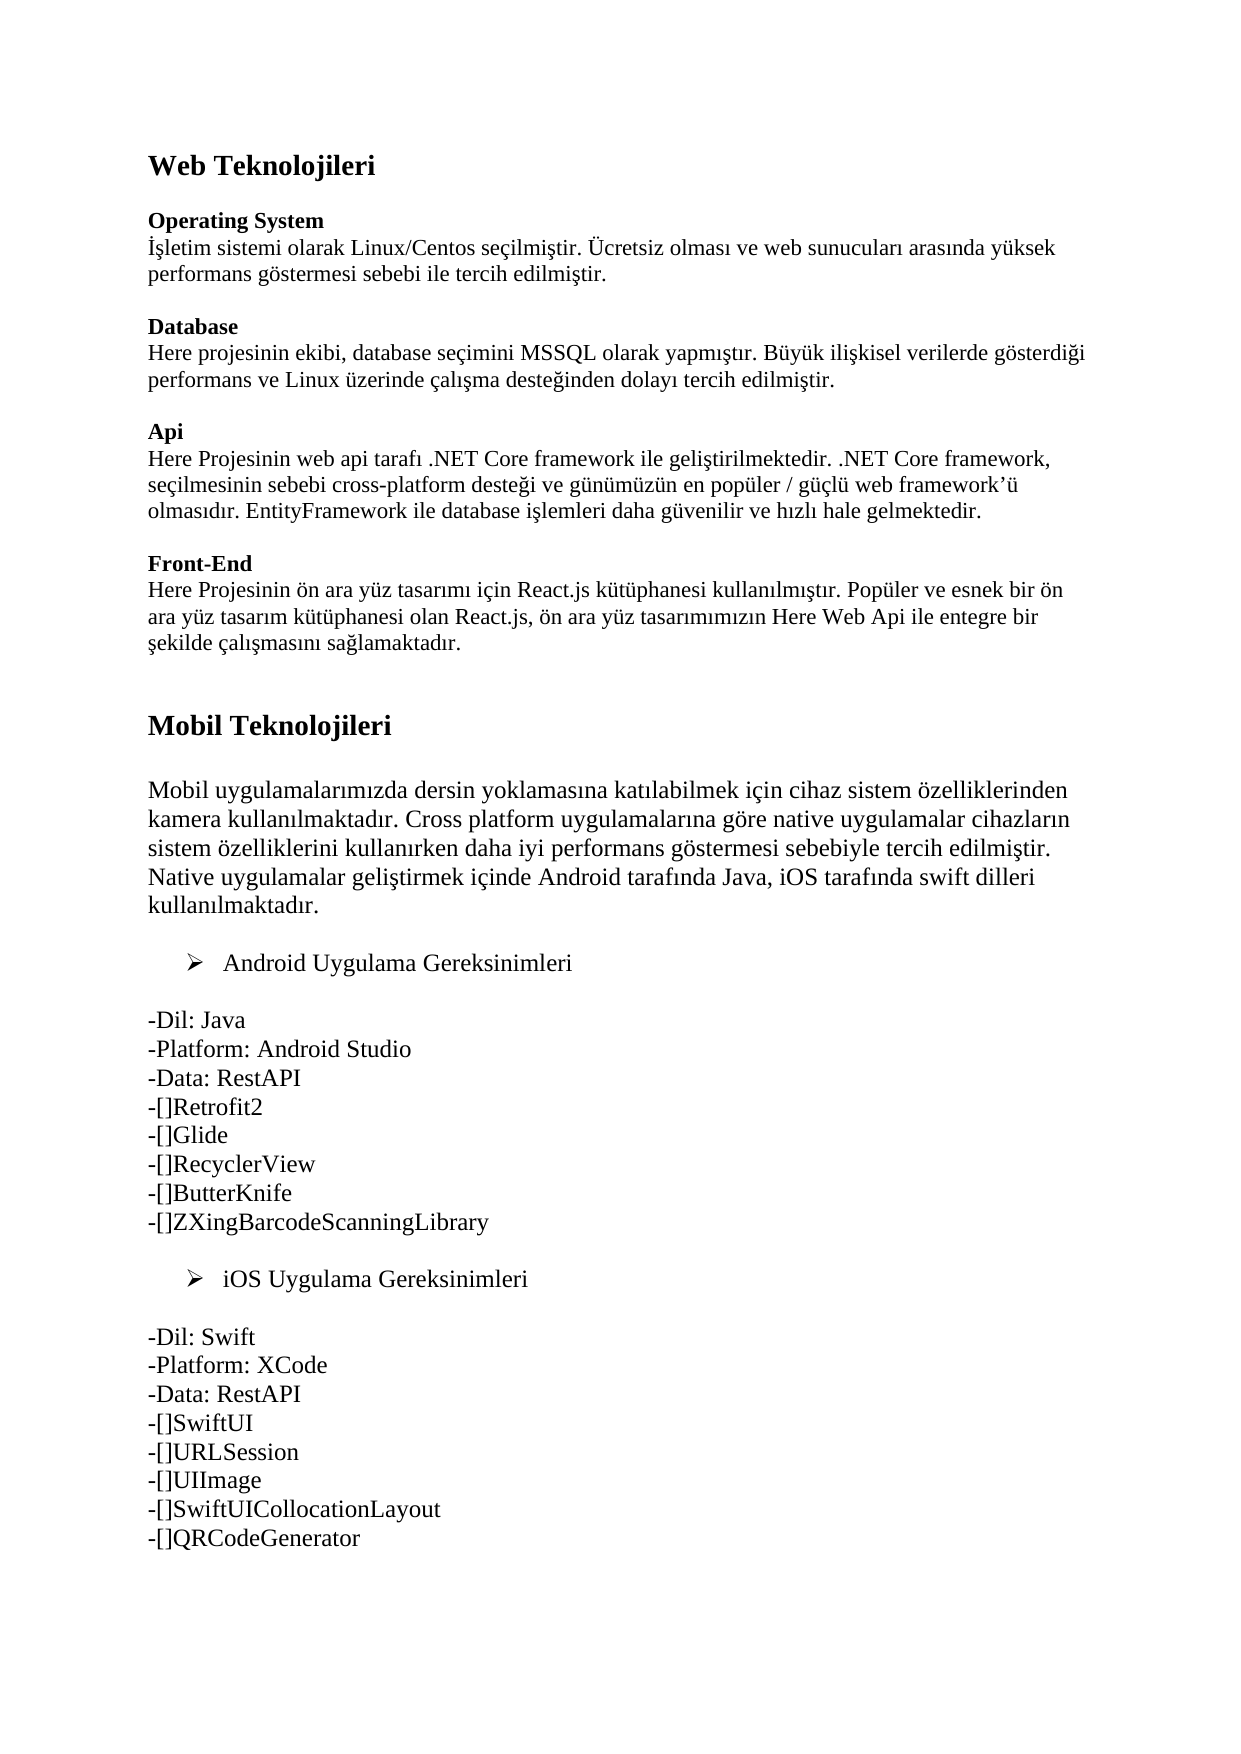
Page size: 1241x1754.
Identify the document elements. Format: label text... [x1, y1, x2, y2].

text -[]ZXingBarcodeScanningLibrary [148, 1207, 1093, 1235]
text Here projesinin ekibi, database seçimini MSSQL olarak yapmıştır. Büyük ilişkisel verilerde gösterdiği performans ve Linux üzerinde çalışma desteğinden dolayı tercih edilmiştir. [148, 339, 1093, 392]
text Api [148, 418, 1093, 445]
text -[]SwiftUI [148, 1408, 1093, 1437]
text İşletim sistemi olarak Linux/Centos seçilmiştir. Ücretsiz olması ve web sunucuları arasında yüksek performans göstermesi sebebi ile tercih edilmiştir. [148, 234, 1093, 287]
text -[]RecyclerView [148, 1149, 1093, 1178]
text Front-End [148, 550, 1093, 576]
text Web Teknolojileri [148, 148, 1093, 181]
list Android Uygulama Gereksinimleri [185, 948, 1093, 977]
text -Platform: Android Studio [148, 1034, 1093, 1063]
text -Data: RestAPI [148, 1379, 1093, 1408]
text -[]URLSession [148, 1437, 1093, 1465]
text Mobil uygulamalarımızda dersin yoklamasına katılabilmek için cihaz sistem özelliklerinden kamera kullanılmaktadır. Cross platform uygulamalarına göre native uygulamalar cihazların sistem özelliklerini kullanırken daha iyi performans göstermesi sebebiyle tercih edilmiştir. Native uygulamalar geliştirmek içinde Android tarafında Java, iOS tarafında swift dilleri kullanılmaktadır. [148, 775, 1093, 919]
text -Dil: Java [148, 1005, 1093, 1034]
text Here Projesinin ön ara yüz tasarımı için React.js kütüphanesi kullanılmıştır. Popüler ve esnek bir ön ara yüz tasarım kütüphanesi olan React.js, ön ara yüz tasarımımızın Here Web Api ile entegre bir şekilde çalışmasını sağlamaktadır. [148, 576, 1093, 656]
text Here Projesinin web api tarafı .NET Core framework ile geliştirilmektedir. .NET Core framework, seçilmesinin sebebi cross-platform desteği ve günümüzün en popüler / güçlü web framework’ü olmasıdır. EntityFramework ile database işlemleri daha güvenilir ve hızlı hale gelmektedir. [148, 445, 1093, 524]
text -Dil: Swift [148, 1322, 1093, 1350]
text -[]UIImage [148, 1465, 1093, 1494]
text Mobil Teknolojileri [148, 708, 1093, 742]
text -[]ButterKnife [148, 1178, 1093, 1207]
text -Data: RestAPI [148, 1063, 1093, 1092]
text Database [148, 313, 1093, 339]
text Operating System [148, 207, 1093, 234]
text -Platform: XCode [148, 1350, 1093, 1379]
text -[]SwiftUICollocationLayout [148, 1494, 1093, 1523]
text -[]QRCodeGenerator [148, 1523, 1093, 1552]
text -[]Retrofit2 [148, 1092, 1093, 1120]
list iOS Uygulama Gereksinimleri [185, 1264, 1093, 1293]
text -[]Glide [148, 1120, 1093, 1149]
